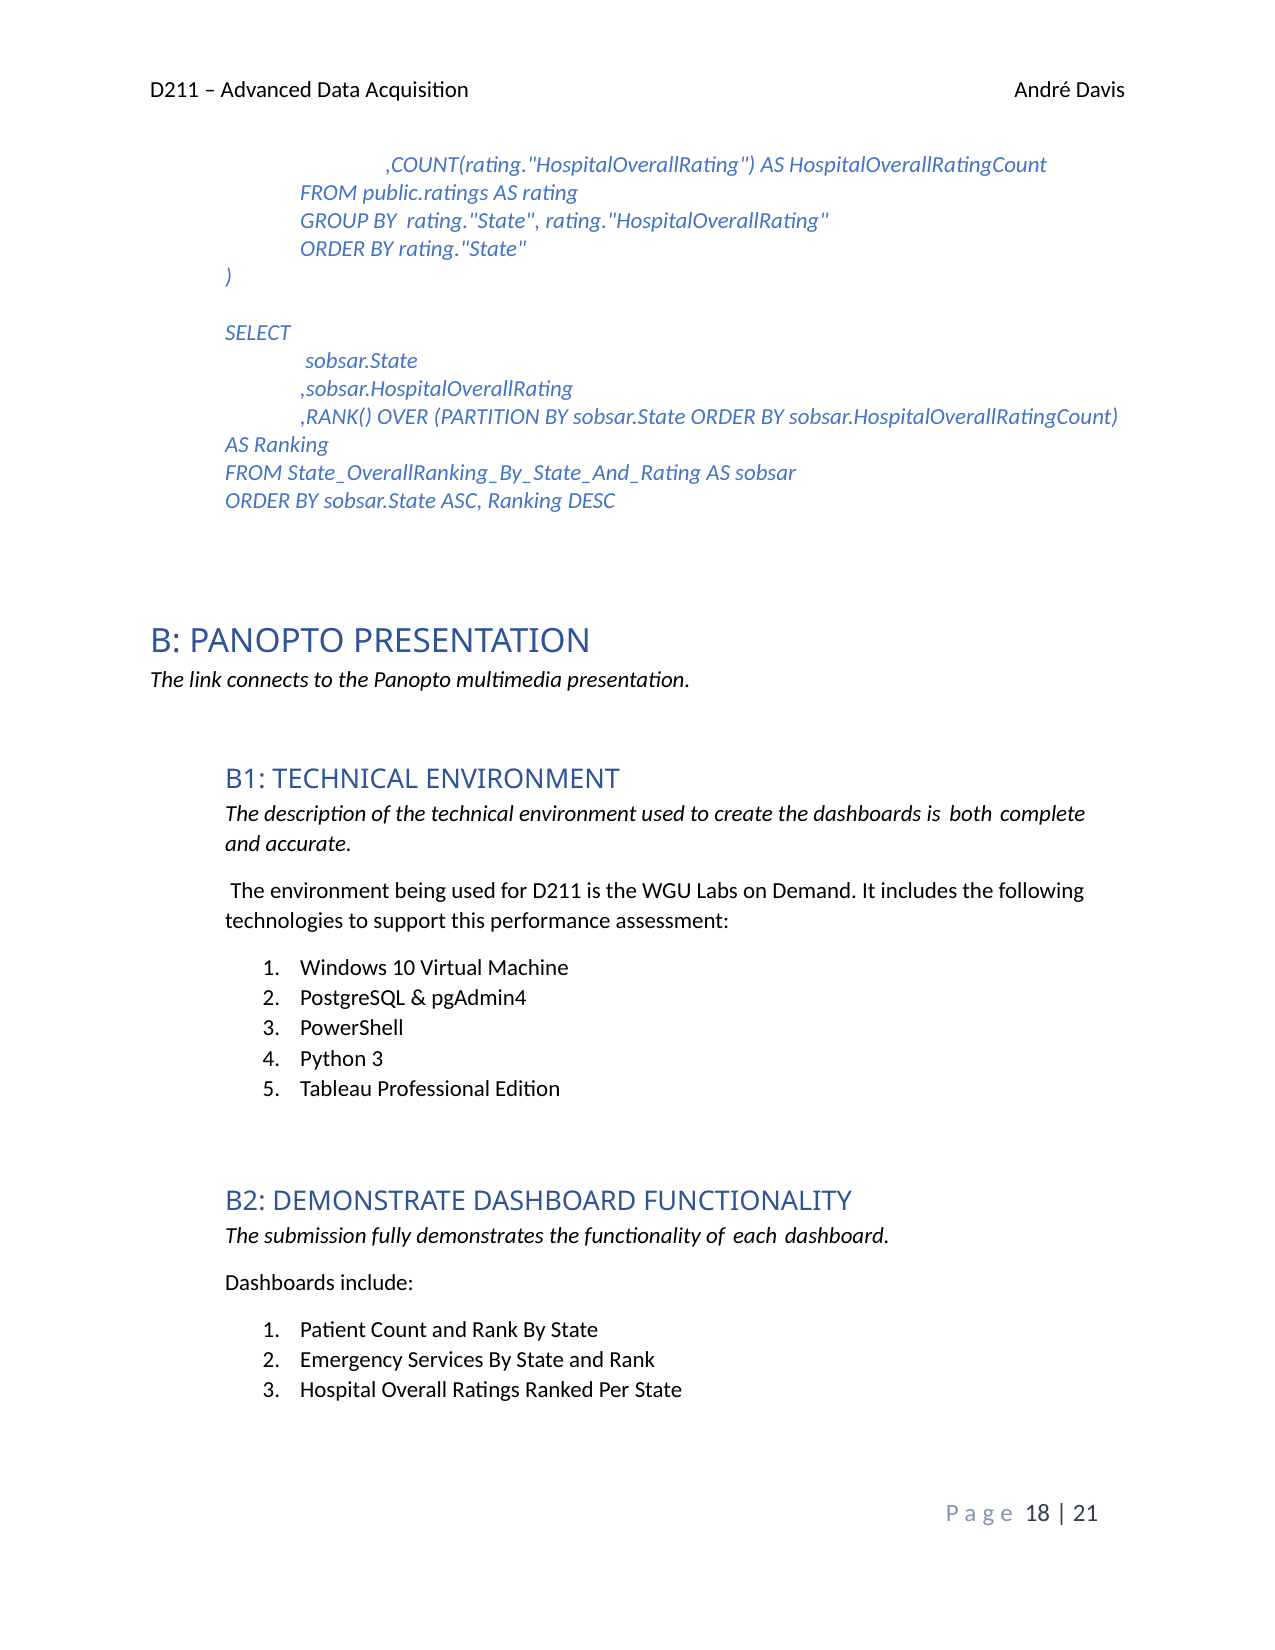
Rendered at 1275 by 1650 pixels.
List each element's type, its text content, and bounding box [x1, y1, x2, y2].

text The submission fully demonstrates the functionality of each dashboard. [225, 1221, 1125, 1249]
text sobsar.State [225, 346, 1125, 374]
subtitle B: PANOPTO PRESENTATION [150, 616, 1125, 662]
list Emergency Services By State and Rank [262, 1345, 1125, 1373]
text FROM State_OverallRanking_By_State_And_Rating AS sobsar [225, 458, 1125, 486]
text ORDER BY sobsar.State ASC, Ranking DESC [225, 486, 1125, 514]
text GROUP BY rating."State", rating."HospitalOverallRating" [225, 206, 1125, 234]
text ) [225, 262, 1125, 290]
text Dashboards include: [225, 1268, 1125, 1296]
text FROM public.ratings AS rating [225, 178, 1125, 206]
list Python 3 [262, 1044, 1125, 1072]
text ,COUNT(rating."HospitalOverallRating") AS HospitalOverallRatingCount [225, 150, 1125, 178]
list Tableau Professional Edition [262, 1074, 1125, 1162]
text ,RANK() OVER (PARTITION BY sobsar.State ORDER BY sobsar.HospitalOverallRatingCount) AS Ranking [225, 402, 1125, 458]
list PostgreSQL & pgAdmin4 [262, 983, 1125, 1011]
subtitle B2: DEMONSTRATE DASHBOARD FUNCTIONALITY [225, 1181, 1125, 1218]
text The description of the technical environment used to create the dashboards is both complete and accurate. [225, 799, 1125, 857]
text The environment being used for D211 is the WGU Labs on Demand. It includes the following technologies to support this performance assessment: [225, 876, 1125, 934]
list Hospital Overall Ratings Ranked Per State [262, 1375, 1125, 1403]
text The link connects to the Panopto multimedia presentation. [150, 665, 1125, 693]
list Patient Count and Rank By State [262, 1315, 1125, 1343]
text ,sobsar.HospitalOverallRating [225, 374, 1125, 402]
list Windows 10 Virtual Machine [262, 953, 1125, 981]
text SELECT [225, 318, 1125, 346]
text ORDER BY rating."State" [225, 234, 1125, 262]
list PowerShell [262, 1013, 1125, 1041]
subtitle B1: TECHNICAL ENVIRONMENT [225, 759, 1125, 796]
